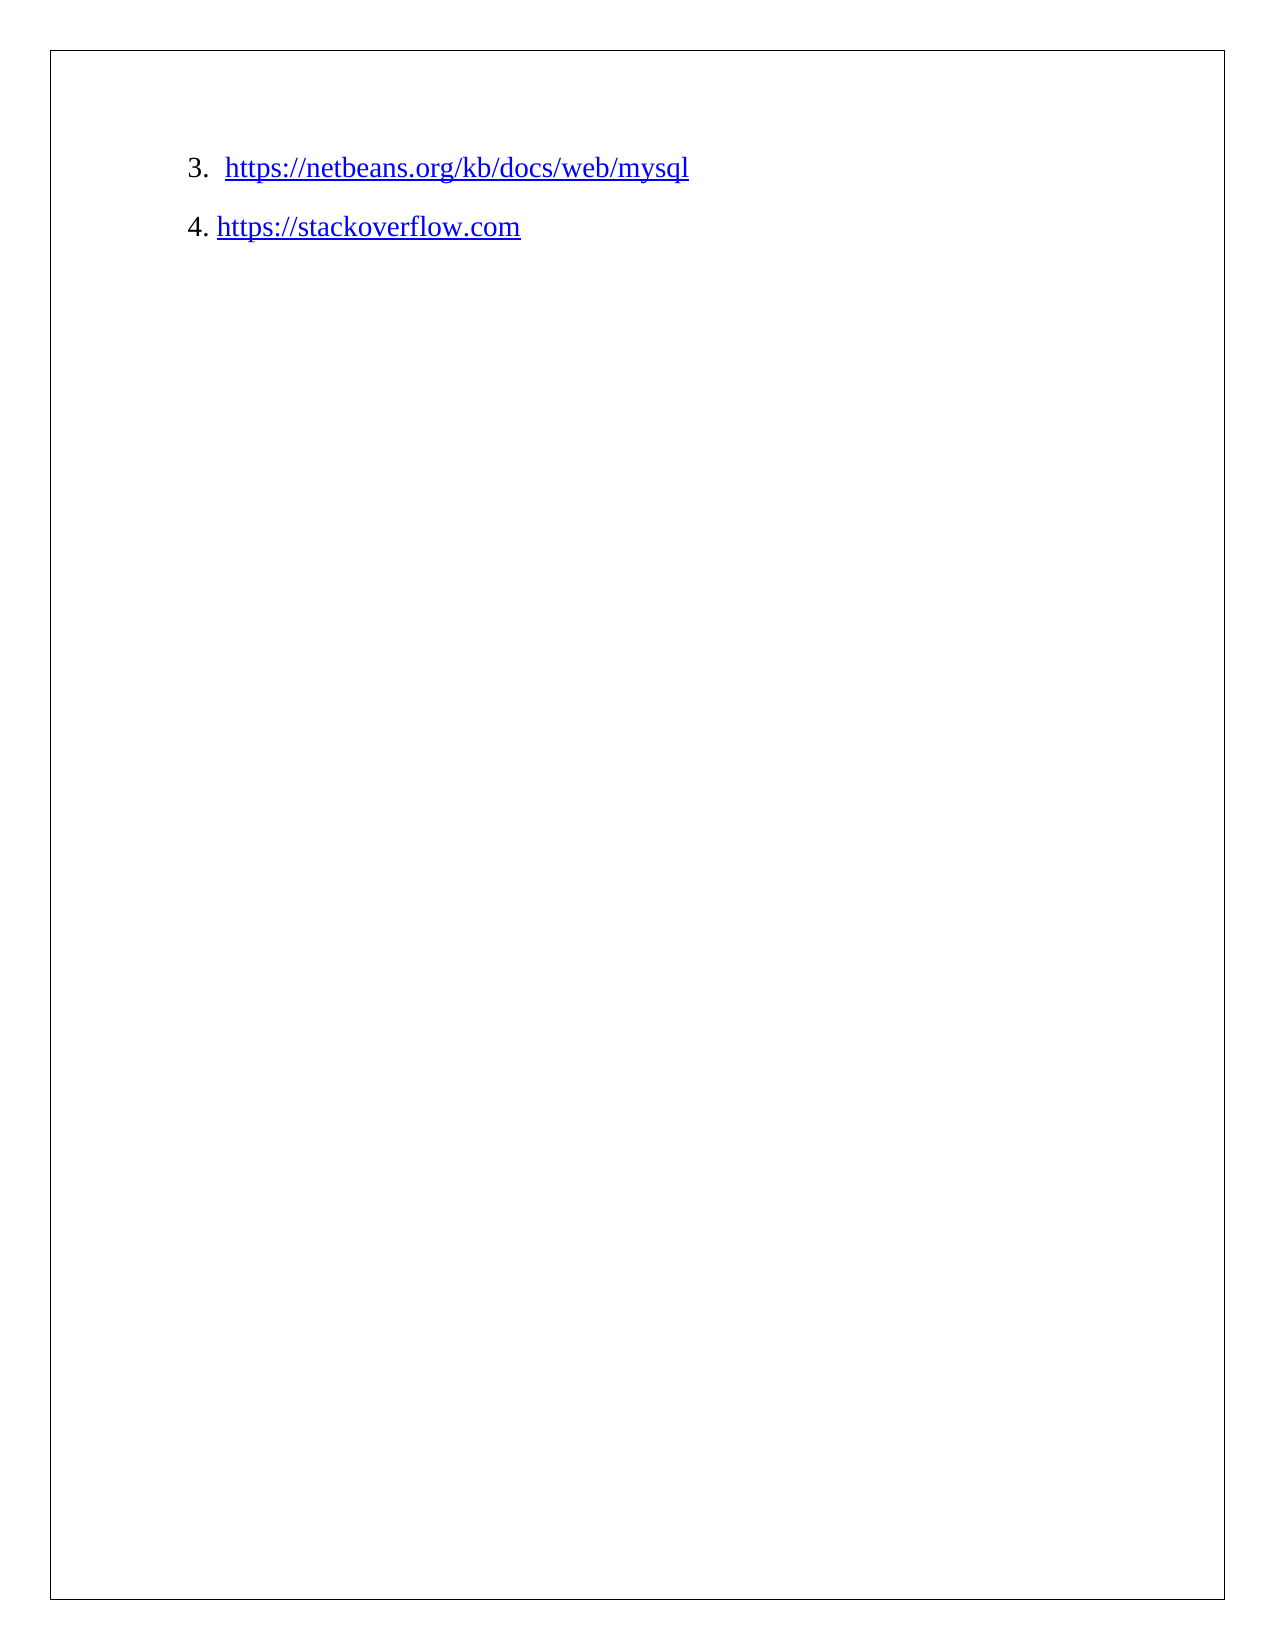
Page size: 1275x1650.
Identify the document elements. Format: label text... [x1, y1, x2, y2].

list https://netbeans.org/kb/docs/web/mysql [187, 150, 1125, 183]
text 4. https://stackoverflow.com [187, 209, 1125, 243]
